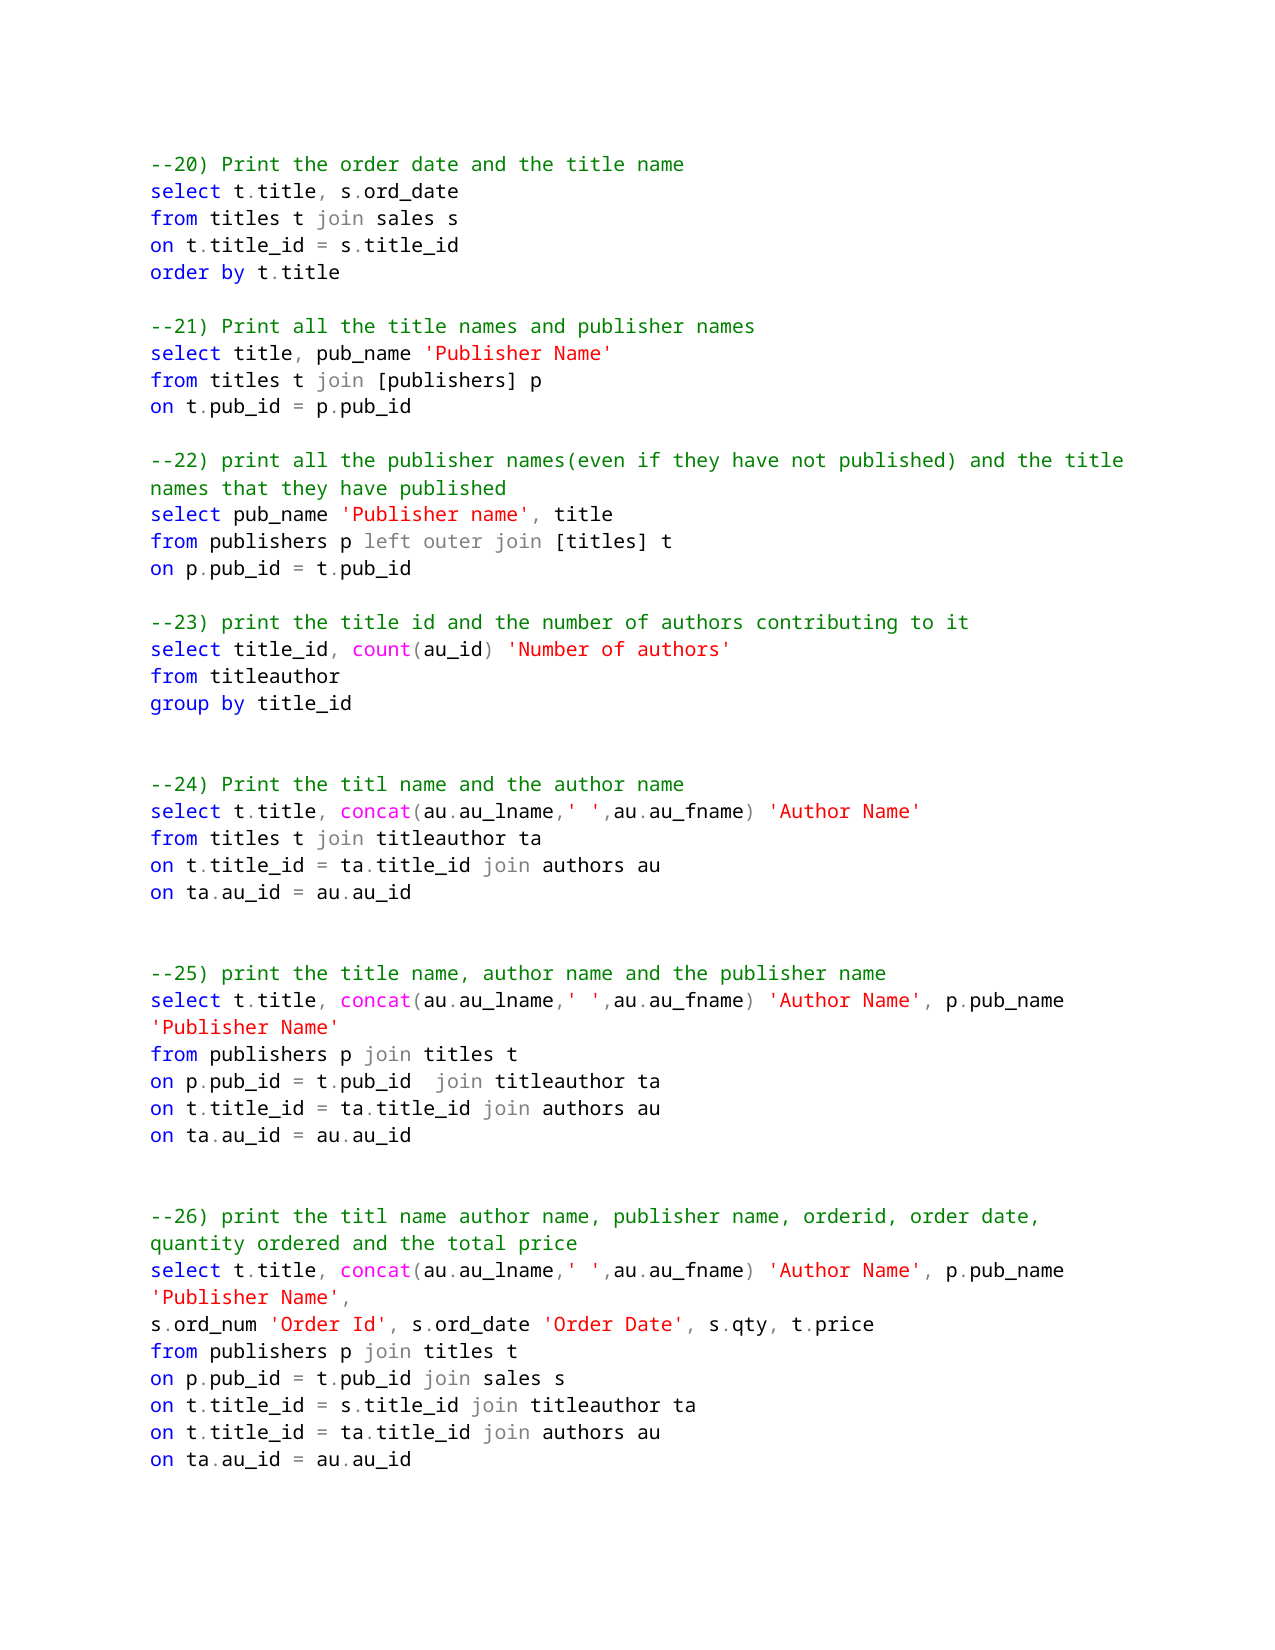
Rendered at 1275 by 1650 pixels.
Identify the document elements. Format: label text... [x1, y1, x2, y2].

text from titles t join titleauthor ta [150, 824, 1125, 851]
text on t.title_id = s.title_id join titleauthor ta [150, 1391, 1125, 1418]
text from titles t join sales s [150, 204, 1125, 231]
text select title_id, count(au_id) 'Number of authors' [150, 636, 1125, 663]
text --23) print the title id and the number of authors contributing to it [150, 609, 1125, 636]
text on p.pub_id = t.pub_id [150, 555, 1125, 582]
text select t.title, concat(au.au_lname,' ',au.au_fname) 'Author Name', p.pub_name 'Publisher Name' [150, 986, 1125, 1040]
text --24) Print the titl name and the author name [150, 771, 1125, 797]
text on ta.au_id = au.au_id [150, 1445, 1125, 1472]
text on t.title_id = ta.title_id join authors au [150, 1094, 1125, 1121]
text on ta.au_id = au.au_id [150, 878, 1125, 905]
text on t.title_id = s.title_id [150, 231, 1125, 258]
text s.ord_num 'Order Id', s.ord_date 'Order Date', s.qty, t.price [150, 1310, 1125, 1337]
text select t.title, s.ord_date [150, 177, 1125, 204]
text select t.title, concat(au.au_lname,' ',au.au_fname) 'Author Name' [150, 797, 1125, 824]
text select title, pub_name 'Publisher Name' [150, 339, 1125, 366]
text --21) Print all the title names and publisher names [150, 312, 1125, 339]
text select pub_name 'Publisher name', title [150, 501, 1125, 528]
text on t.title_id = ta.title_id join authors au [150, 1418, 1125, 1445]
text on ta.au_id = au.au_id [150, 1121, 1125, 1148]
text on p.pub_id = t.pub_id join sales s [150, 1364, 1125, 1391]
text --20) Print the order date and the title name [150, 150, 1125, 177]
text from publishers p join titles t [150, 1337, 1125, 1364]
text from publishers p left outer join [titles] t [150, 528, 1125, 555]
text on p.pub_id = t.pub_id join titleauthor ta [150, 1067, 1125, 1094]
text group by title_id [150, 689, 1125, 717]
text --22) print all the publisher names(even if they have not published) and the title names that they have published [150, 447, 1125, 501]
text on t.pub_id = p.pub_id [150, 393, 1125, 420]
text from publishers p join titles t [150, 1040, 1125, 1067]
text select t.title, concat(au.au_lname,' ',au.au_fname) 'Author Name', p.pub_name 'Publisher Name', [150, 1256, 1125, 1310]
text --26) print the titl name author name, publisher name, orderid, order date, quantity ordered and the total price [150, 1202, 1125, 1256]
text order by t.title [150, 258, 1125, 285]
text from titles t join [publishers] p [150, 366, 1125, 393]
text --25) print the title name, author name and the publisher name [150, 959, 1125, 986]
text from titleauthor [150, 663, 1125, 689]
text on t.title_id = ta.title_id join authors au [150, 851, 1125, 878]
